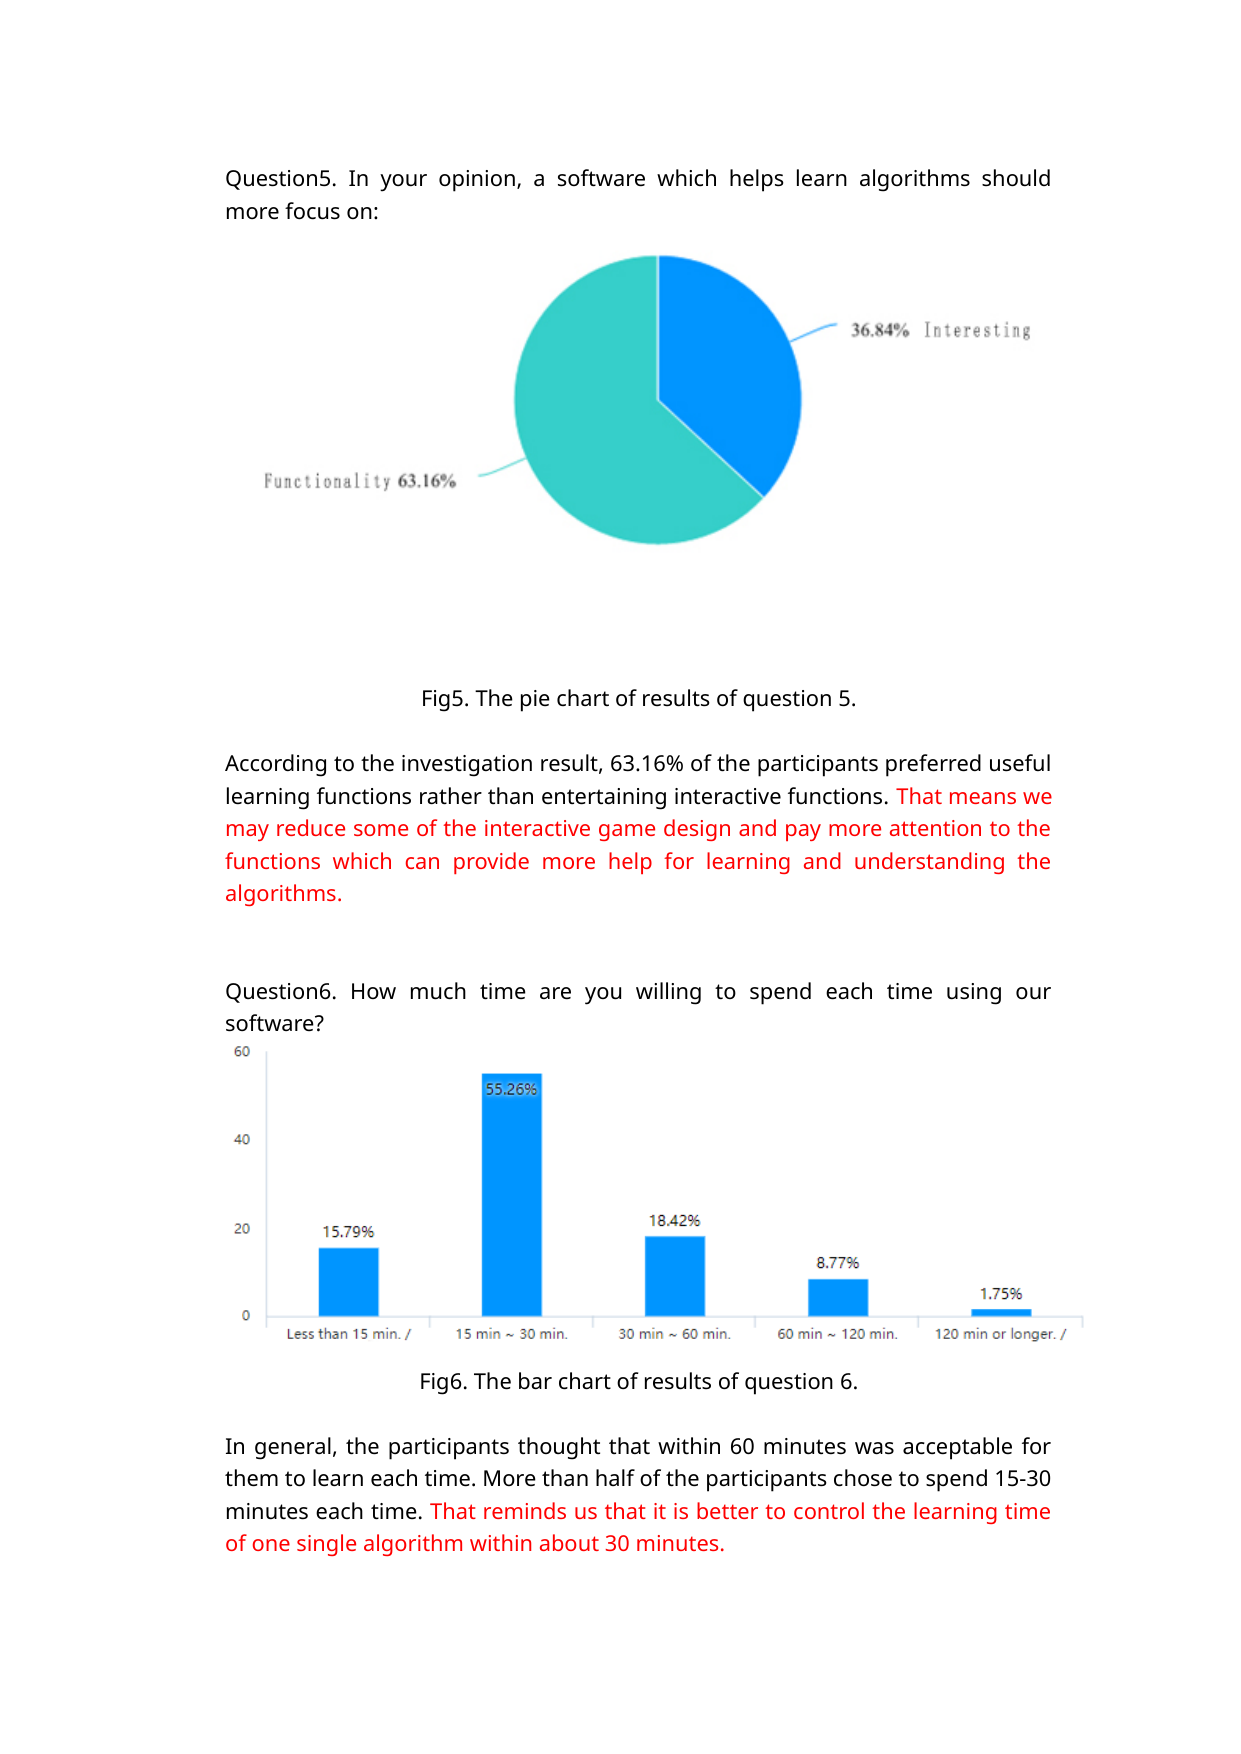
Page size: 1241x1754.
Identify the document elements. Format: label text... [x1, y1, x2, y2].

picture [225, 227, 1091, 661]
text According to the investigation result, 63.16% of the participants preferred useful learning functions rather than entertaining interactive functions. That means we may reduce some of the interactive game design and pay more attention to the functions which can provide more help for learning and understanding the algorithms. [225, 747, 1053, 909]
text Question5. In your opinion, a software which helps learn algorithms should more focus on: [225, 162, 1053, 227]
text In general, the participants thought that within 60 minutes was acceptable for them to learn each time. More than half of the participants chose to spend 15-30 minutes each time. That reminds us that it is better to control the learning time of one single algorithm within about 30 minutes. [225, 1429, 1053, 1559]
text Fig5. The pie chart of results of question 5. [225, 682, 1053, 714]
text Question6. How much time are you willing to spend each time using our software? [225, 974, 1053, 1039]
text Fig6. The bar chart of results of question 6. [225, 1365, 1053, 1397]
picture [225, 1039, 1090, 1365]
